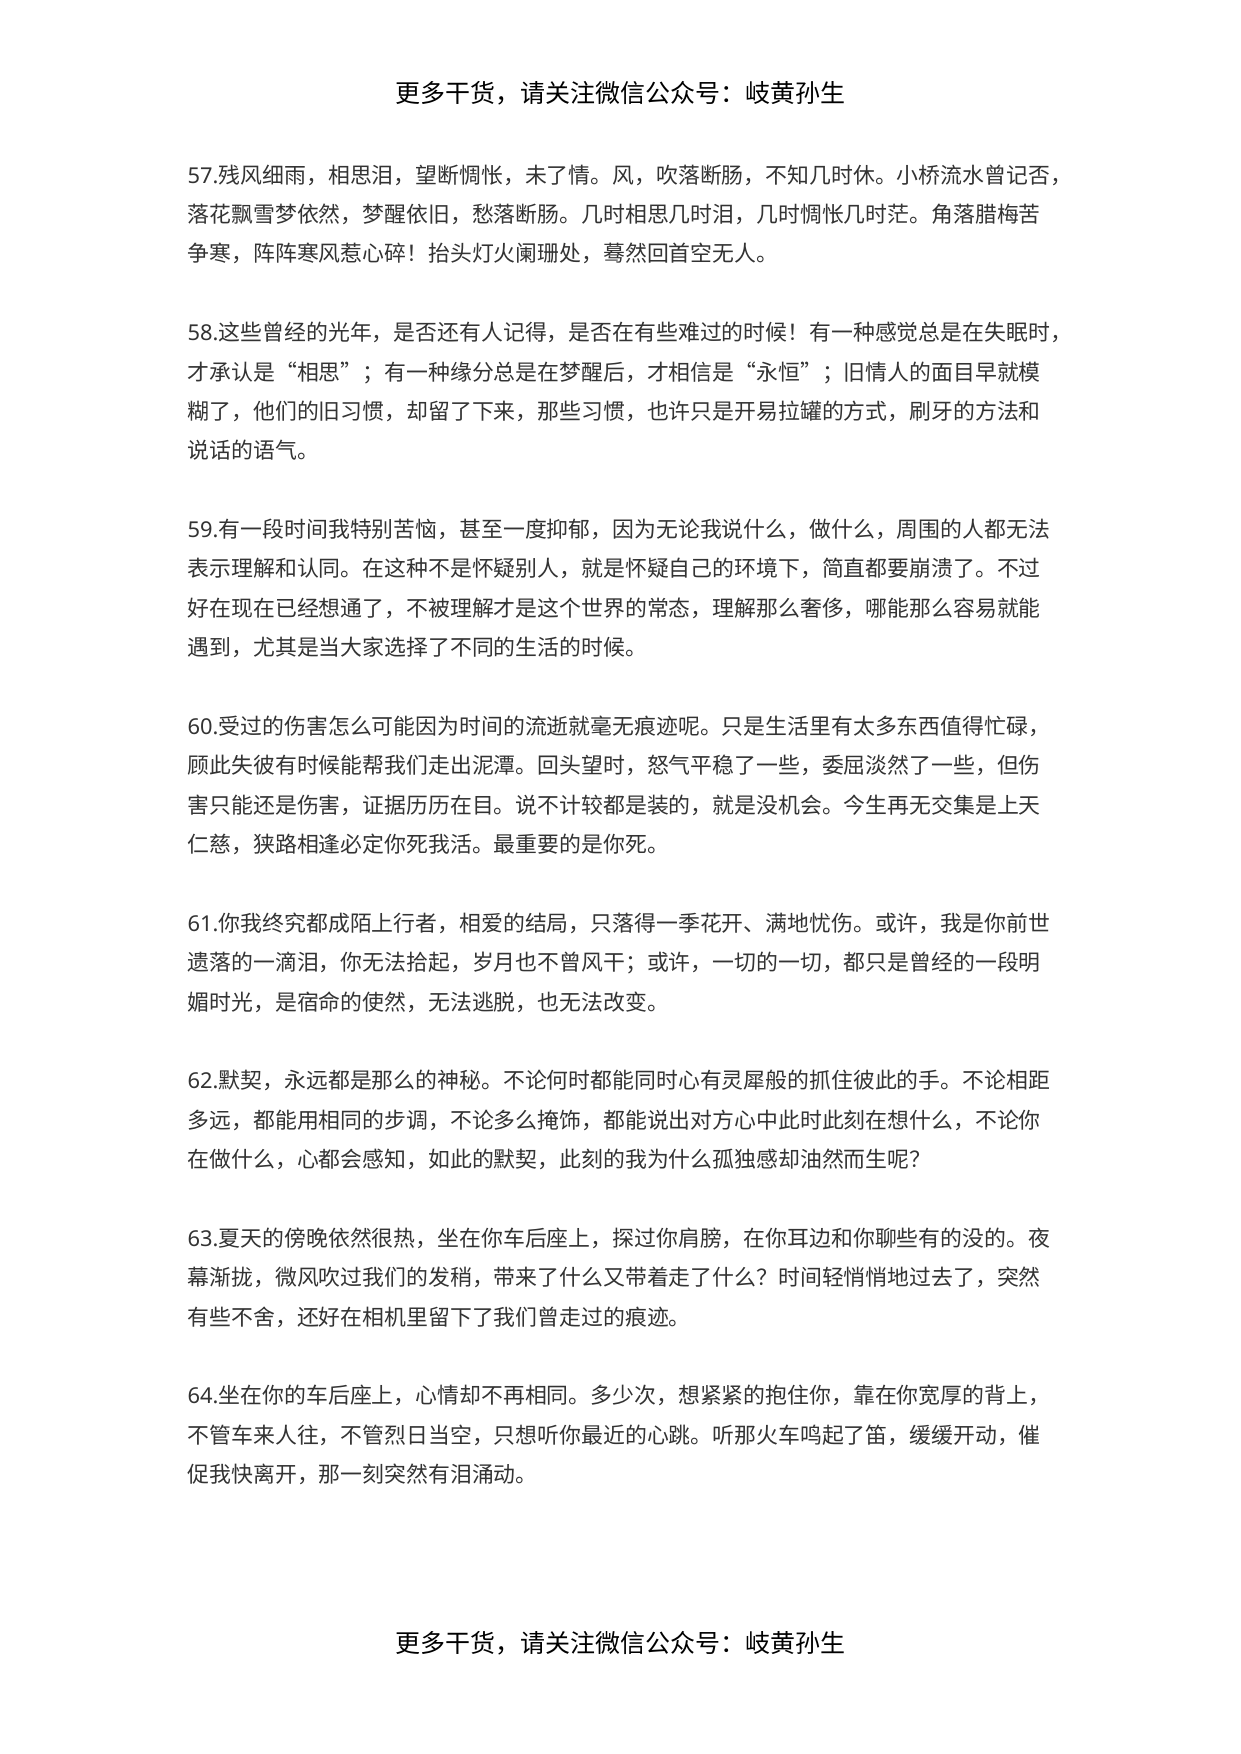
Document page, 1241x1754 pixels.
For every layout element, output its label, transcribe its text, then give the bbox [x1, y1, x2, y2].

text 61.你我终究都成陌上行者，相爱的结局，只落得一季花开、满地忧伤。或许，我是你前世遗落的一滴泪，你无法拾起，岁月也不曾风干；或许，一切的一切，都只是曾经的一段明媚时光，是宿命的使然，无法逃脱，也无法改变。 [187, 898, 1053, 1016]
text 63.夏天的傍晚依然很热，坐在你车后座上，探过你肩膀，在你耳边和你聊些有的没的。夜幕渐拢，微风吹过我们的发稍，带来了什么又带着走了什么？时间轻悄悄地过去了，突然有些不舍，还好在相机里留下了我们曾走过的痕迹。 [187, 1213, 1053, 1331]
text 60.受过的伤害怎么可能因为时间的流逝就毫无痕迹呢。只是生活里有太多东西值得忙碌，顾此失彼有时候能帮我们走出泥潭。回头望时，怒气平稳了一些，委屈淡然了一些，但伤害只能还是伤害，证据历历在目。说不计较都是装的，就是没机会。今生再无交集是上天仁慈，狭路相逢必定你死我活。最重要的是你死。 [187, 701, 1053, 859]
text 62.默契，永远都是那么的神秘。不论何时都能同时心有灵犀般的抓住彼此的手。不论相距多远，都能用相同的步调，不论多么掩饰，都能说出对方心中此时此刻在想什么，不论你在做什么，心都会感知，如此的默契，此刻的我为什么孤独感却油然而生呢？ [187, 1056, 1053, 1174]
text 64.坐在你的车后座上，心情却不再相同。多少次，想紧紧的抱住你，靠在你宽厚的背上，不管车来人往，不管烈日当空，只想听你最近的心跳。听那火车鸣起了笛，缓缓开动，催促我快离开，那一刻突然有泪涌动。 [187, 1371, 1053, 1489]
text 59.有一段时间我特别苦恼，甚至一度抑郁，因为无论我说什么，做什么，周围的人都无法表示理解和认同。在这种不是怀疑别人，就是怀疑自己的环境下，简直都要崩溃了。不过好在现在已经想通了，不被理解才是这个世界的常态，理解那么奢侈，哪能那么容易就能遇到，尤其是当大家选择了不同的生活的时候。 [187, 504, 1053, 662]
text 58.这些曾经的光年，是否还有人记得，是否在有些难过的时候！有一种感觉总是在失眠时，才承认是“相思”；有一种缘分总是在梦醒后，才相信是“永恒”；旧情人的面目早就模糊了，他们的旧习惯，却留了下来，那些习惯，也许只是开易拉罐的方式，刷牙的方法和说话的语气。 [187, 307, 1053, 465]
text 57.残风细雨，相思泪，望断惆怅，未了情。风，吹落断肠，不知几时休。小桥流水曾记否，落花飘雪梦依然，梦醒依旧，愁落断肠。几时相思几时泪，几时惆怅几时茫。角落腊梅苦争寒，阵阵寒风惹心碎！抬头灯火阑珊处，蓦然回首空无人。 [187, 150, 1053, 268]
